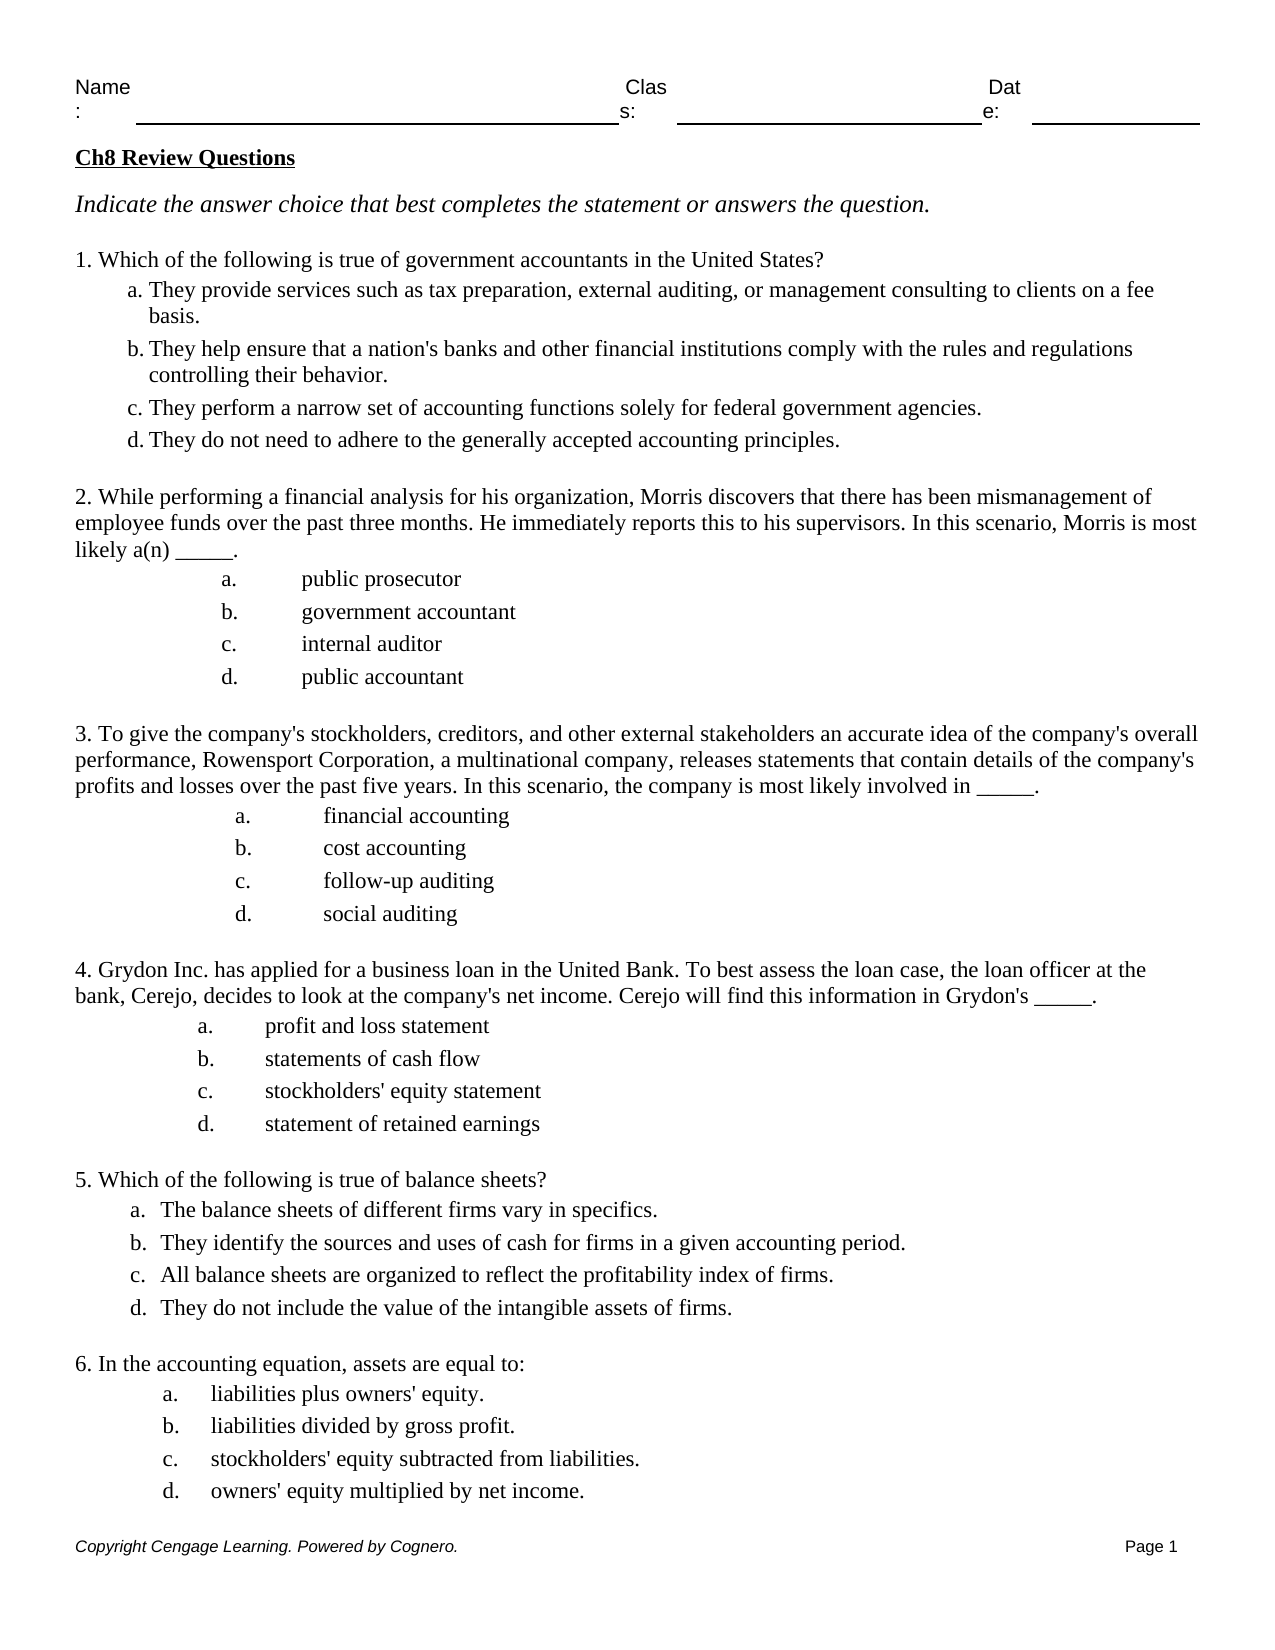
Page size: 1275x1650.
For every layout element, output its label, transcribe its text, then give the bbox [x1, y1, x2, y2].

table_header 1. Which of the following is true of government accountants in the United States? [75, 247, 1200, 456]
table_header 4. Grydon Inc. has applied for a business loan in the United Bank. To best assess the loan case, the loan officer at the bank, Cerejo, decides to look at the company's net income. Cerejo will find this information in Grydon's _____. [75, 956, 1200, 1139]
table_header 6. In the accounting equation, assets are equal to: [75, 1350, 1200, 1507]
table_header 5. Which of the following is true of balance sheets? [75, 1166, 1200, 1323]
table_header 2. While performing a financial analysis for his organization, Morris discovers that there has been mismanagement of employee funds over the past three months. He immediately reports this to his supervisors. In this scenario, Morris is most likely a(n) _____. [75, 483, 1200, 693]
table_header Indicate the answer choice that best completes the statement or answers the question. [75, 189, 1200, 218]
table_header 3. To give the company's stockholders, creditors, and other external stakeholders an accurate idea of the company's overall performance, Rowensport Corporation, a multinational company, releases statements that contain details of the company's profits and losses over the past five years. In this scenario, the company is most likely involved in _____. [75, 720, 1200, 929]
